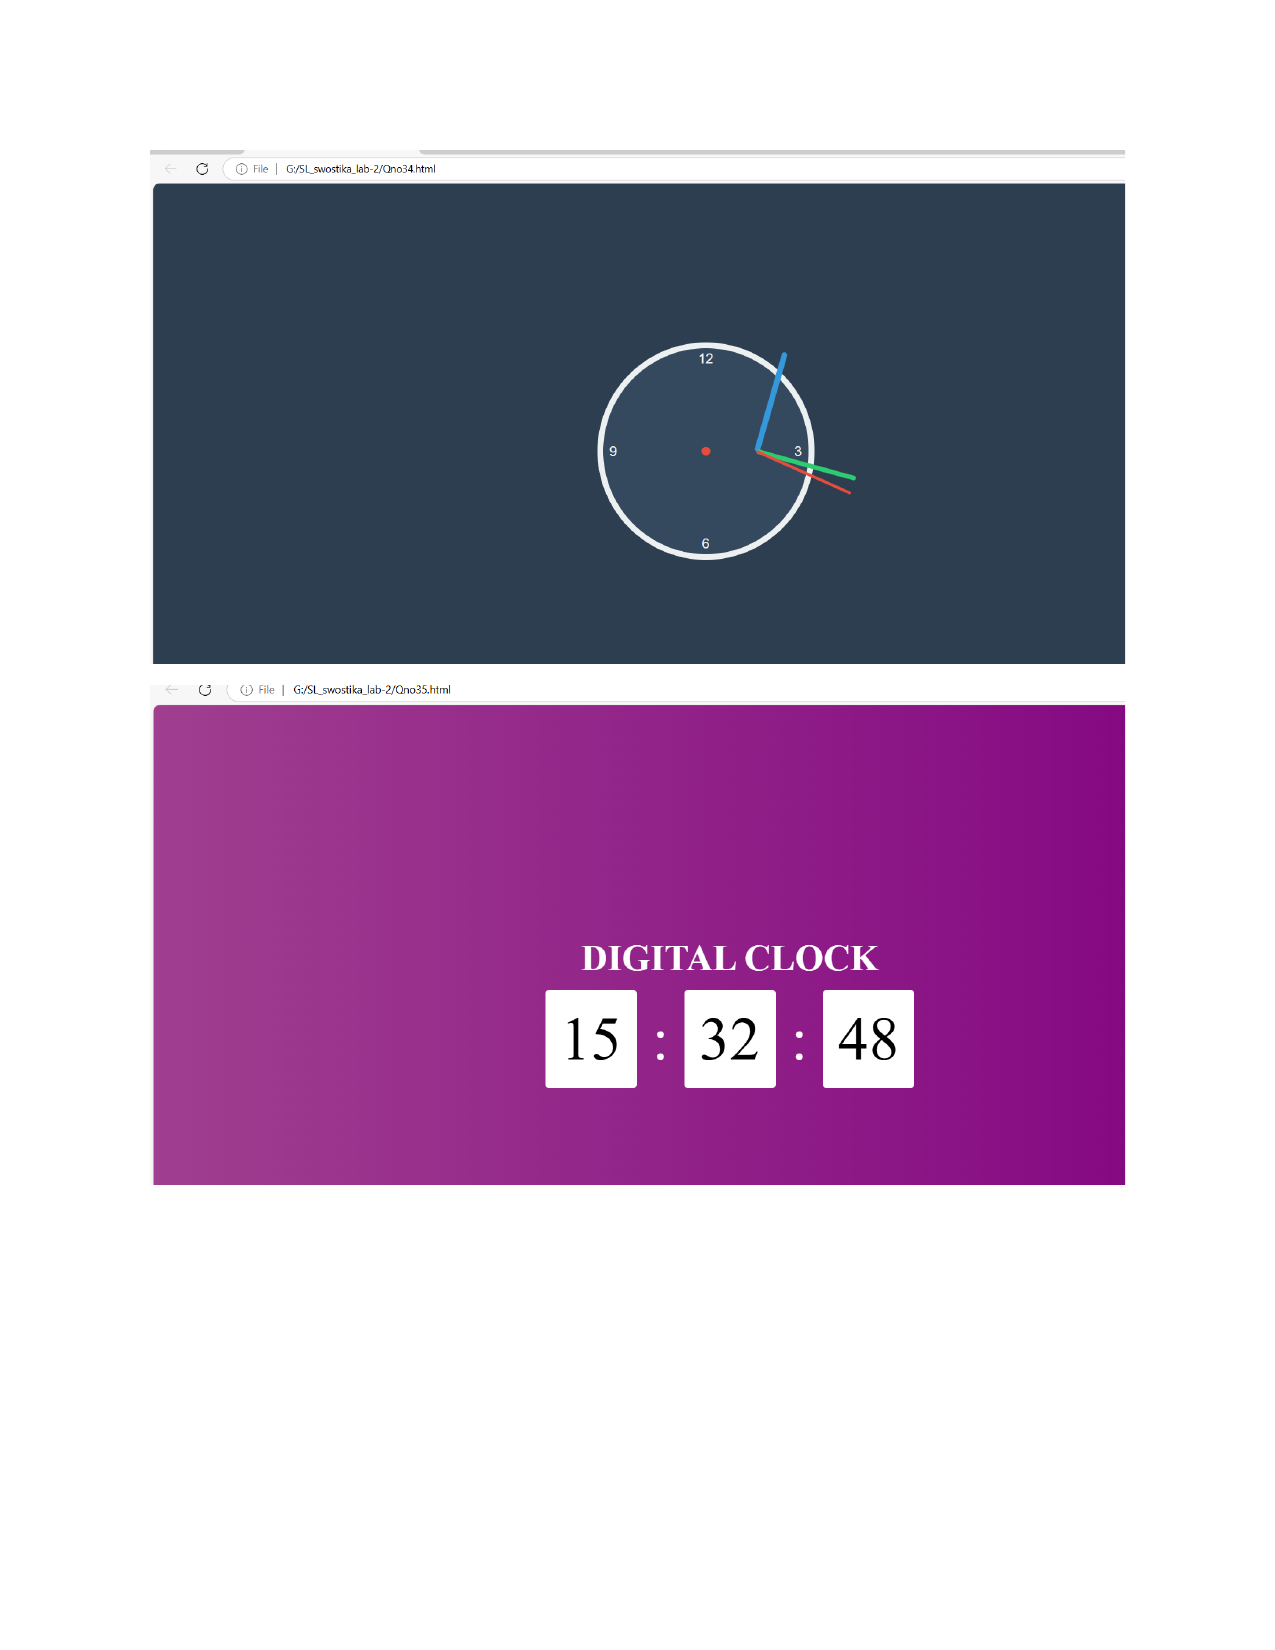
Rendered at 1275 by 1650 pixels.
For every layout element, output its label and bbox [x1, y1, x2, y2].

picture [150, 685, 1125, 1185]
picture [150, 150, 1125, 664]
